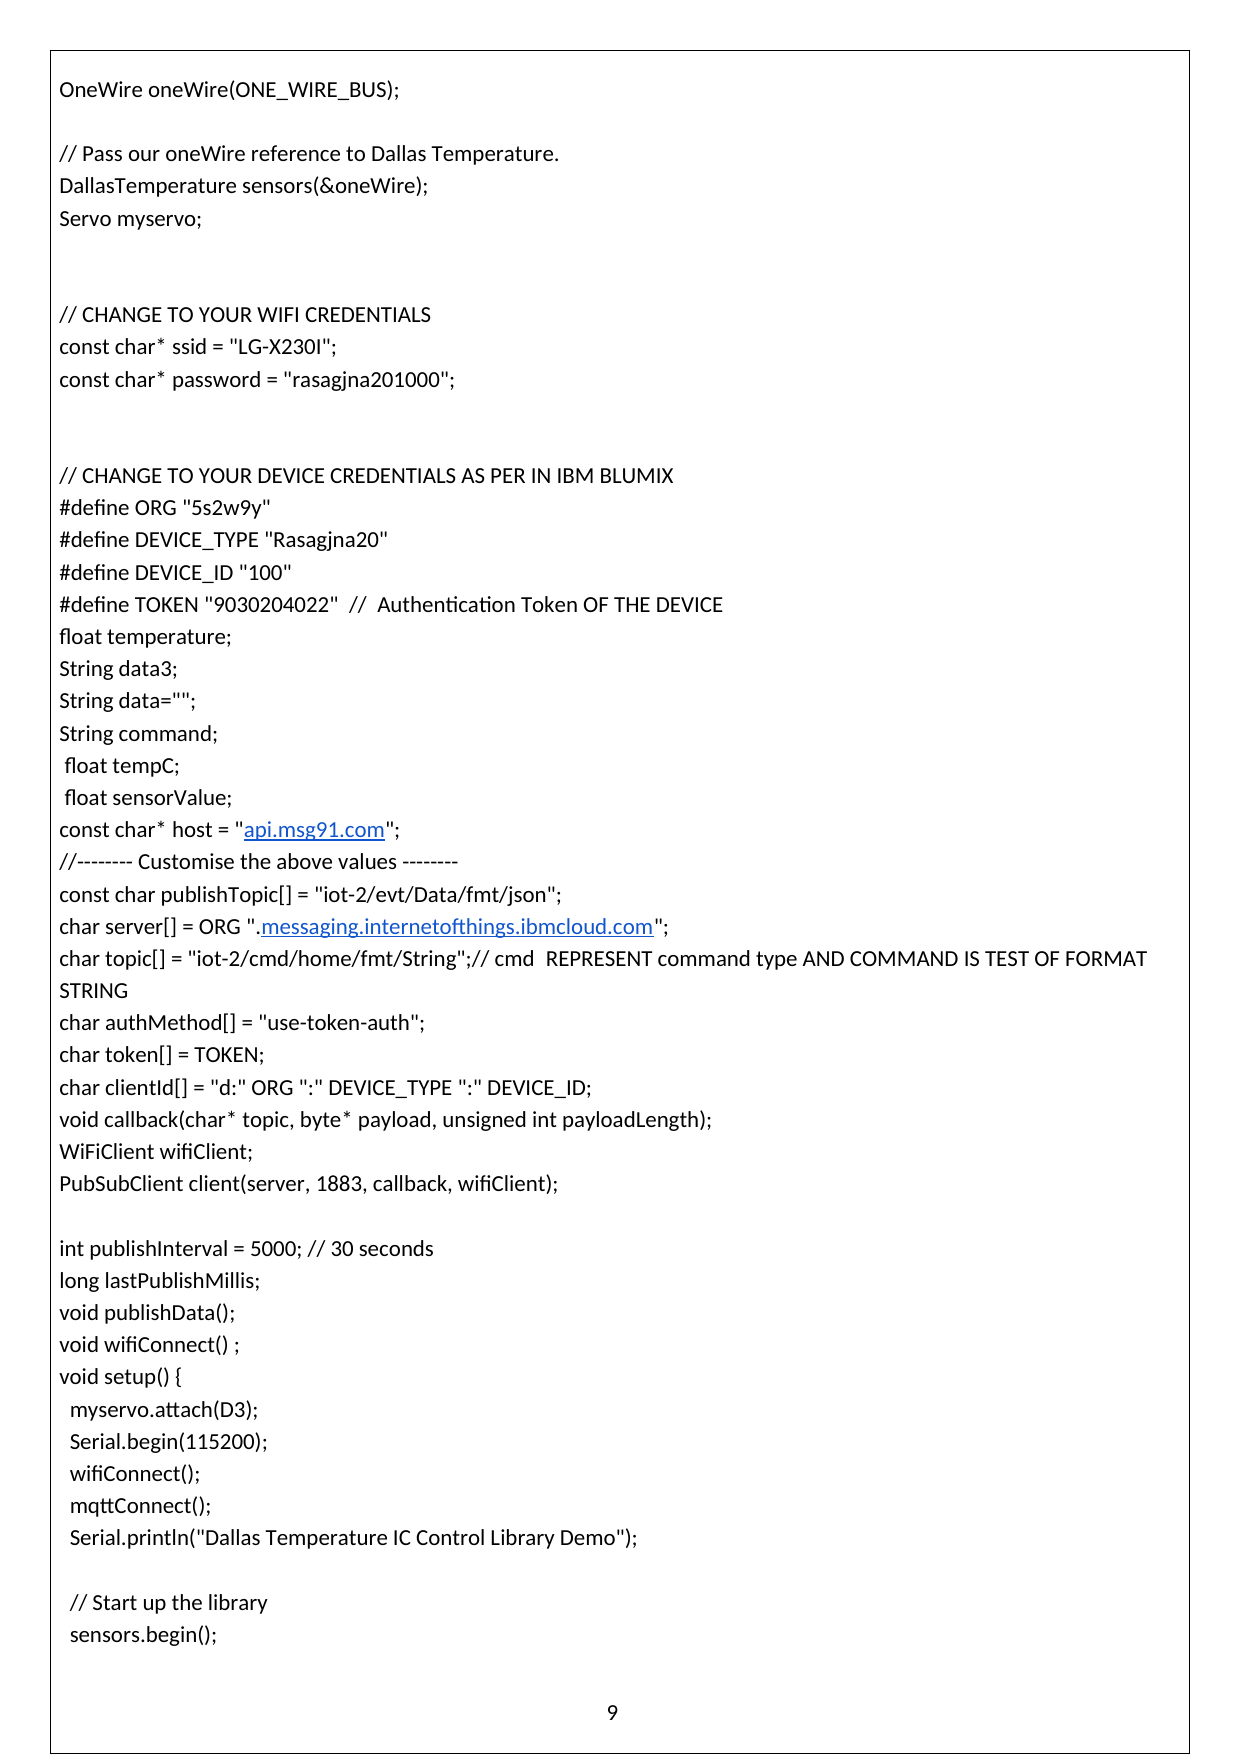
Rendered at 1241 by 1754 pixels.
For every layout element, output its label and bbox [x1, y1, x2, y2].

text [59, 75, 1165, 1648]
